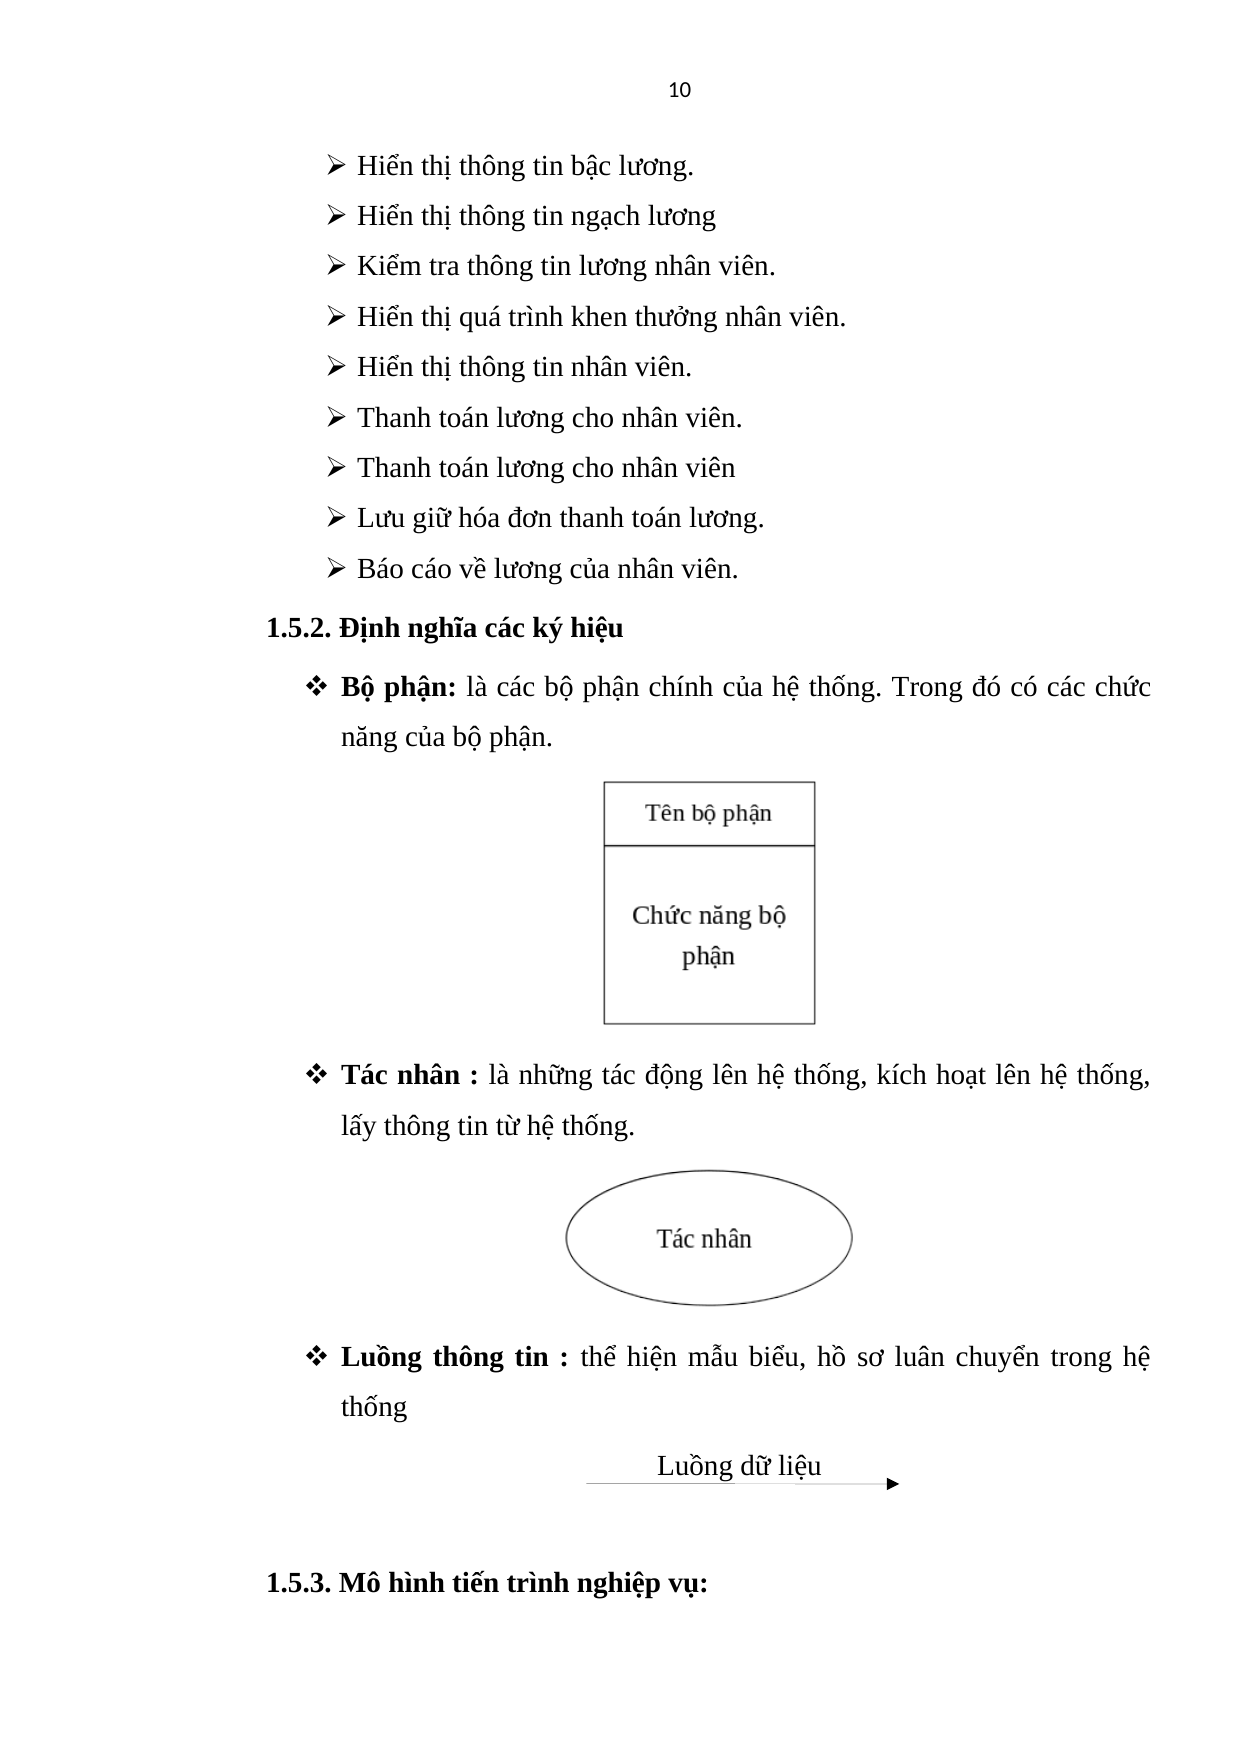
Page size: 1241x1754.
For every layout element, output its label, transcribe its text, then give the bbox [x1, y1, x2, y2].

list Hiển thị thông tin nhân viên. [325, 349, 1152, 383]
list Thanh toán lương cho nhân viên. [325, 400, 1152, 433]
text 1.5.3. Mô hình tiến trình nghiệp vụ: [207, 1566, 1152, 1599]
list Bộ phận: là các bộ phận chính của hệ thống. Trong đó có các chức năng của bộ phận. [303, 669, 1152, 753]
list Hiển thị thông tin ngạch lương [325, 198, 1152, 232]
text 1.5.2. Định nghĩa các ký hiệu [207, 610, 1152, 643]
list Kiểm tra thông tin lương nhân viên. [325, 248, 1152, 282]
list Thanh toán lương cho nhân viên [325, 450, 1152, 484]
list Tác nhân : là những tác động lên hệ thống, kích hoạt lên hệ thống, lấy thông tin từ hệ thống. [303, 1057, 1152, 1141]
list Hiển thị quá trình khen thưởng nhân viên. [325, 299, 1152, 333]
list Hiển thị thông tin bậc lương. [325, 148, 1152, 181]
list Lưu giữ hóa đơn thanh toán lương. [325, 501, 1152, 534]
list Luồng thông tin : thể hiện mẫu biểu, hồ sơ luân chuyển trong hệ thống [303, 1339, 1152, 1423]
list Báo cáo về lương của nhân viên. [325, 551, 1152, 585]
text Luồng dữ liệu [207, 1448, 1152, 1482]
